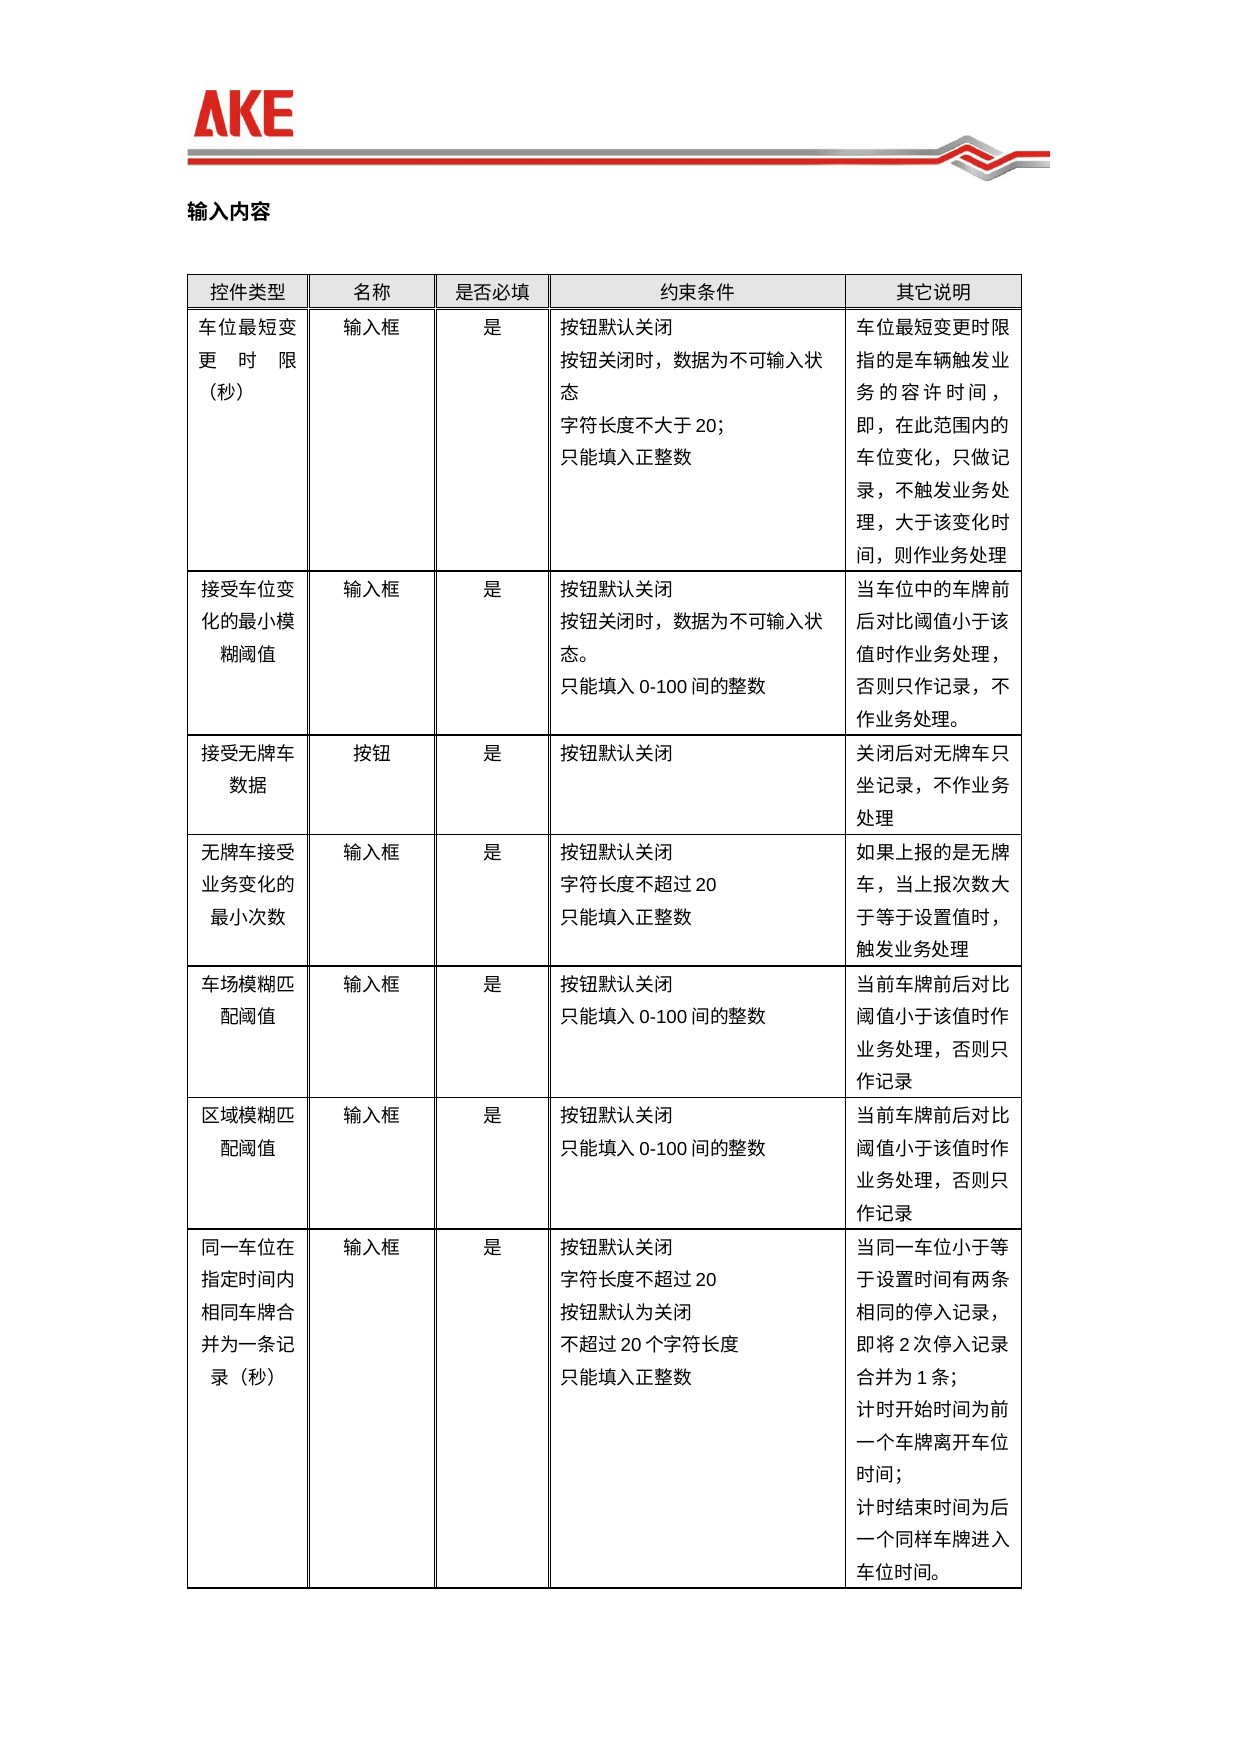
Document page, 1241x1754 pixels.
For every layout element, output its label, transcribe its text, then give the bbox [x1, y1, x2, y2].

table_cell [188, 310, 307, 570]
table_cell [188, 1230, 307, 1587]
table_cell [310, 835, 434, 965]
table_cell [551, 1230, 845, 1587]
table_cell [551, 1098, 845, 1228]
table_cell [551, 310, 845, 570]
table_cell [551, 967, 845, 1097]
picture [187, 90, 1050, 181]
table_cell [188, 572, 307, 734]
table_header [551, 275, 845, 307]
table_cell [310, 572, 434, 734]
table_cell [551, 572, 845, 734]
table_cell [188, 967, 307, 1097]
text 输入内容 [187, 194, 1053, 227]
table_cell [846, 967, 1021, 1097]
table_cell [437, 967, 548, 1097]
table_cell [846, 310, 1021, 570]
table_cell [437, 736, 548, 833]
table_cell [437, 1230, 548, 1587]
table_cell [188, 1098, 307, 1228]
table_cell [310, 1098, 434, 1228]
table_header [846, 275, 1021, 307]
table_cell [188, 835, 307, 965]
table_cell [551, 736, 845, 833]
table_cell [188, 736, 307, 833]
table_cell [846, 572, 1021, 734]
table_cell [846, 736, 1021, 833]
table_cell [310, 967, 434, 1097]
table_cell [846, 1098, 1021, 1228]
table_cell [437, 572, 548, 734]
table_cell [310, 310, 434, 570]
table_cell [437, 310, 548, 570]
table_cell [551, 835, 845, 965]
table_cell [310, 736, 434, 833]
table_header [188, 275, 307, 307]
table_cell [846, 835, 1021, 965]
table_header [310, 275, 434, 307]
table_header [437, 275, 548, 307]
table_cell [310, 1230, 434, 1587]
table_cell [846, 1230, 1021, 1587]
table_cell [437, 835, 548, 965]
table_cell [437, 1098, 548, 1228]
